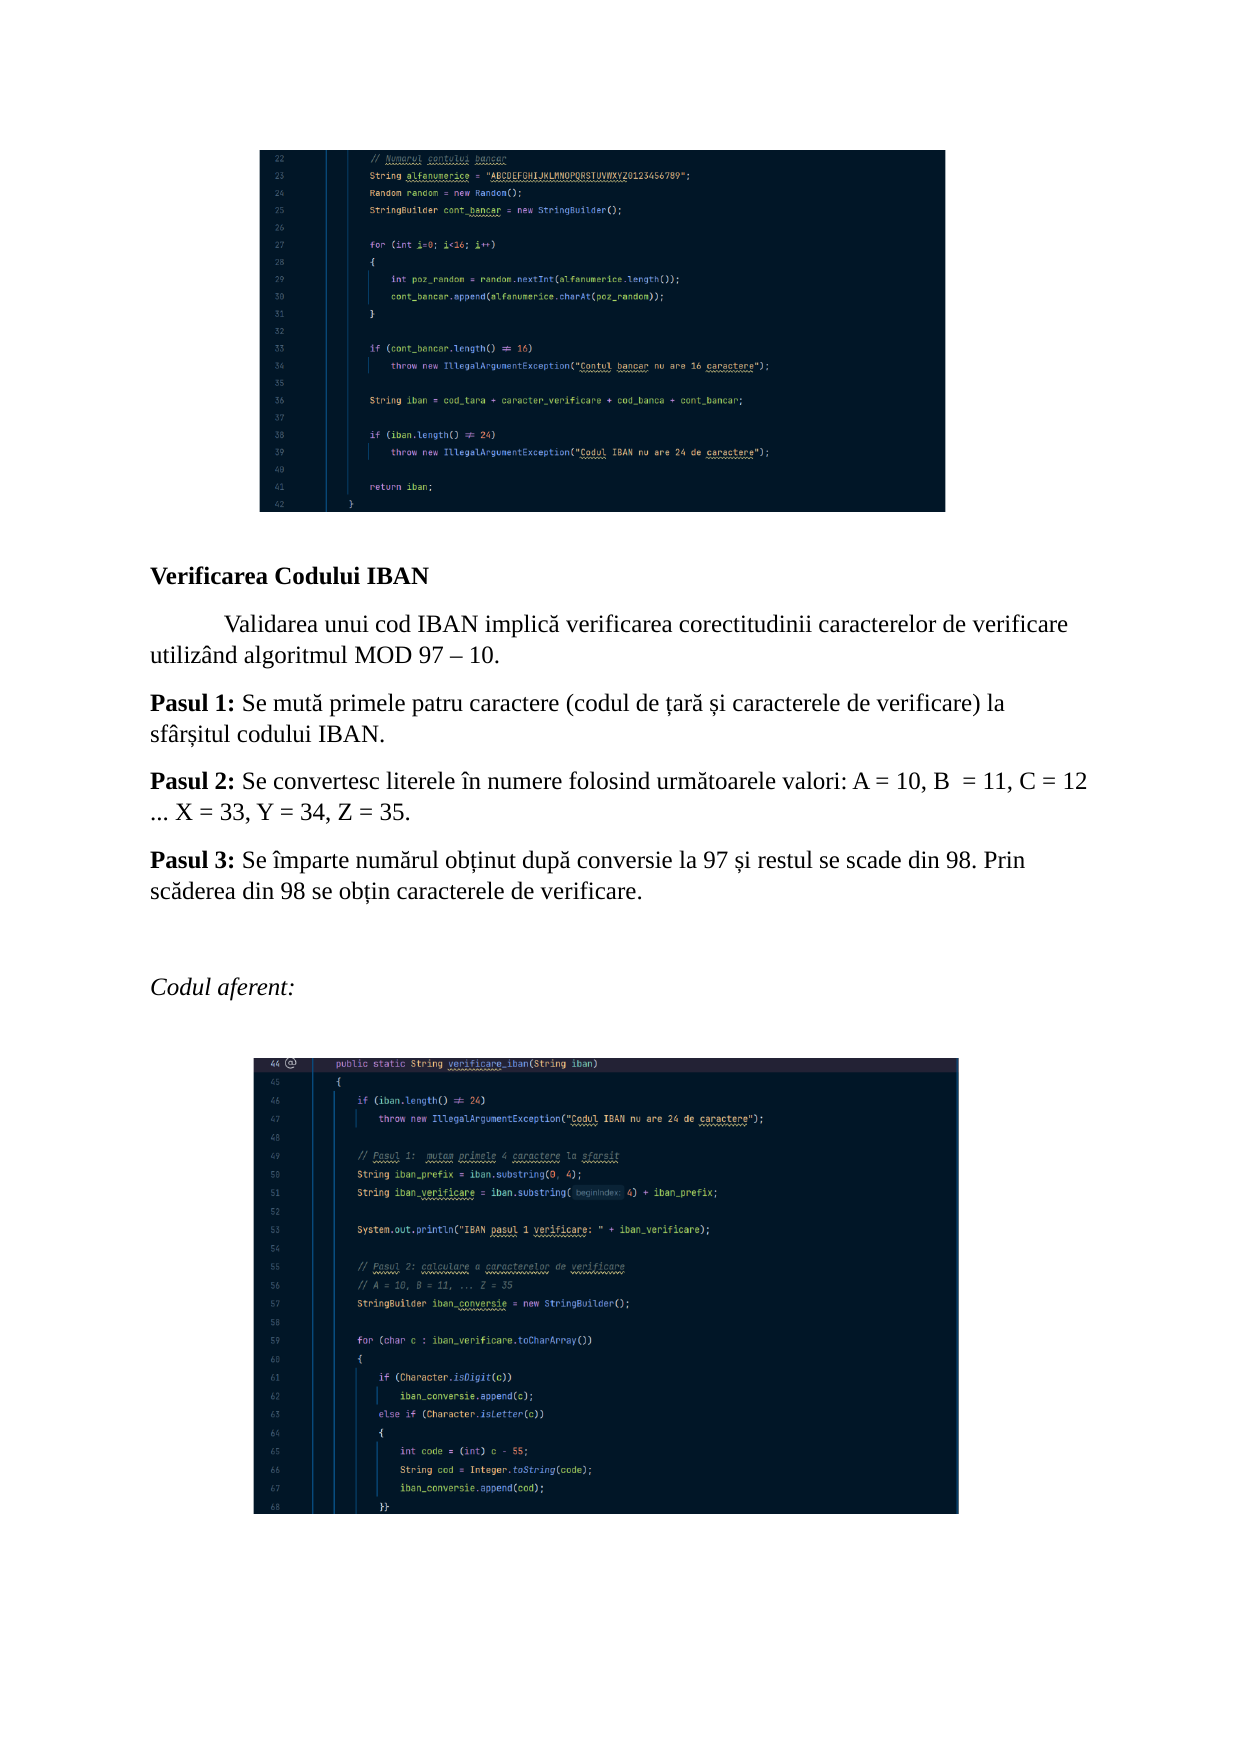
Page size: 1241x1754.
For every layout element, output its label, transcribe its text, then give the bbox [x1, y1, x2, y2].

text Pasul 3: Se împarte numărul obținut după conversie la 97 și restul se scade din 98. Prin scăderea din 98 se obțin caracterele de verificare. [150, 845, 1090, 905]
text Codul aferent: [150, 972, 1090, 1000]
picture [253, 1058, 959, 1514]
text Pasul 1: Se mută primele patru caractere (codul de țară și caracterele de verificare) la sfârșitul codului IBAN. [150, 688, 1090, 747]
picture [259, 150, 946, 512]
text Verificarea Codului IBAN [150, 561, 1090, 590]
text Validarea unui cod IBAN implică verificarea corectitudinii caracterelor de verificare utilizând algoritmul MOD 97 – 10. [150, 609, 1090, 669]
text Pasul 2: Se convertesc literele în numere folosind următoarele valori: A = 10, B = 11, C = 12 ... X = 33, Y = 34, Z = 35. [150, 766, 1090, 826]
